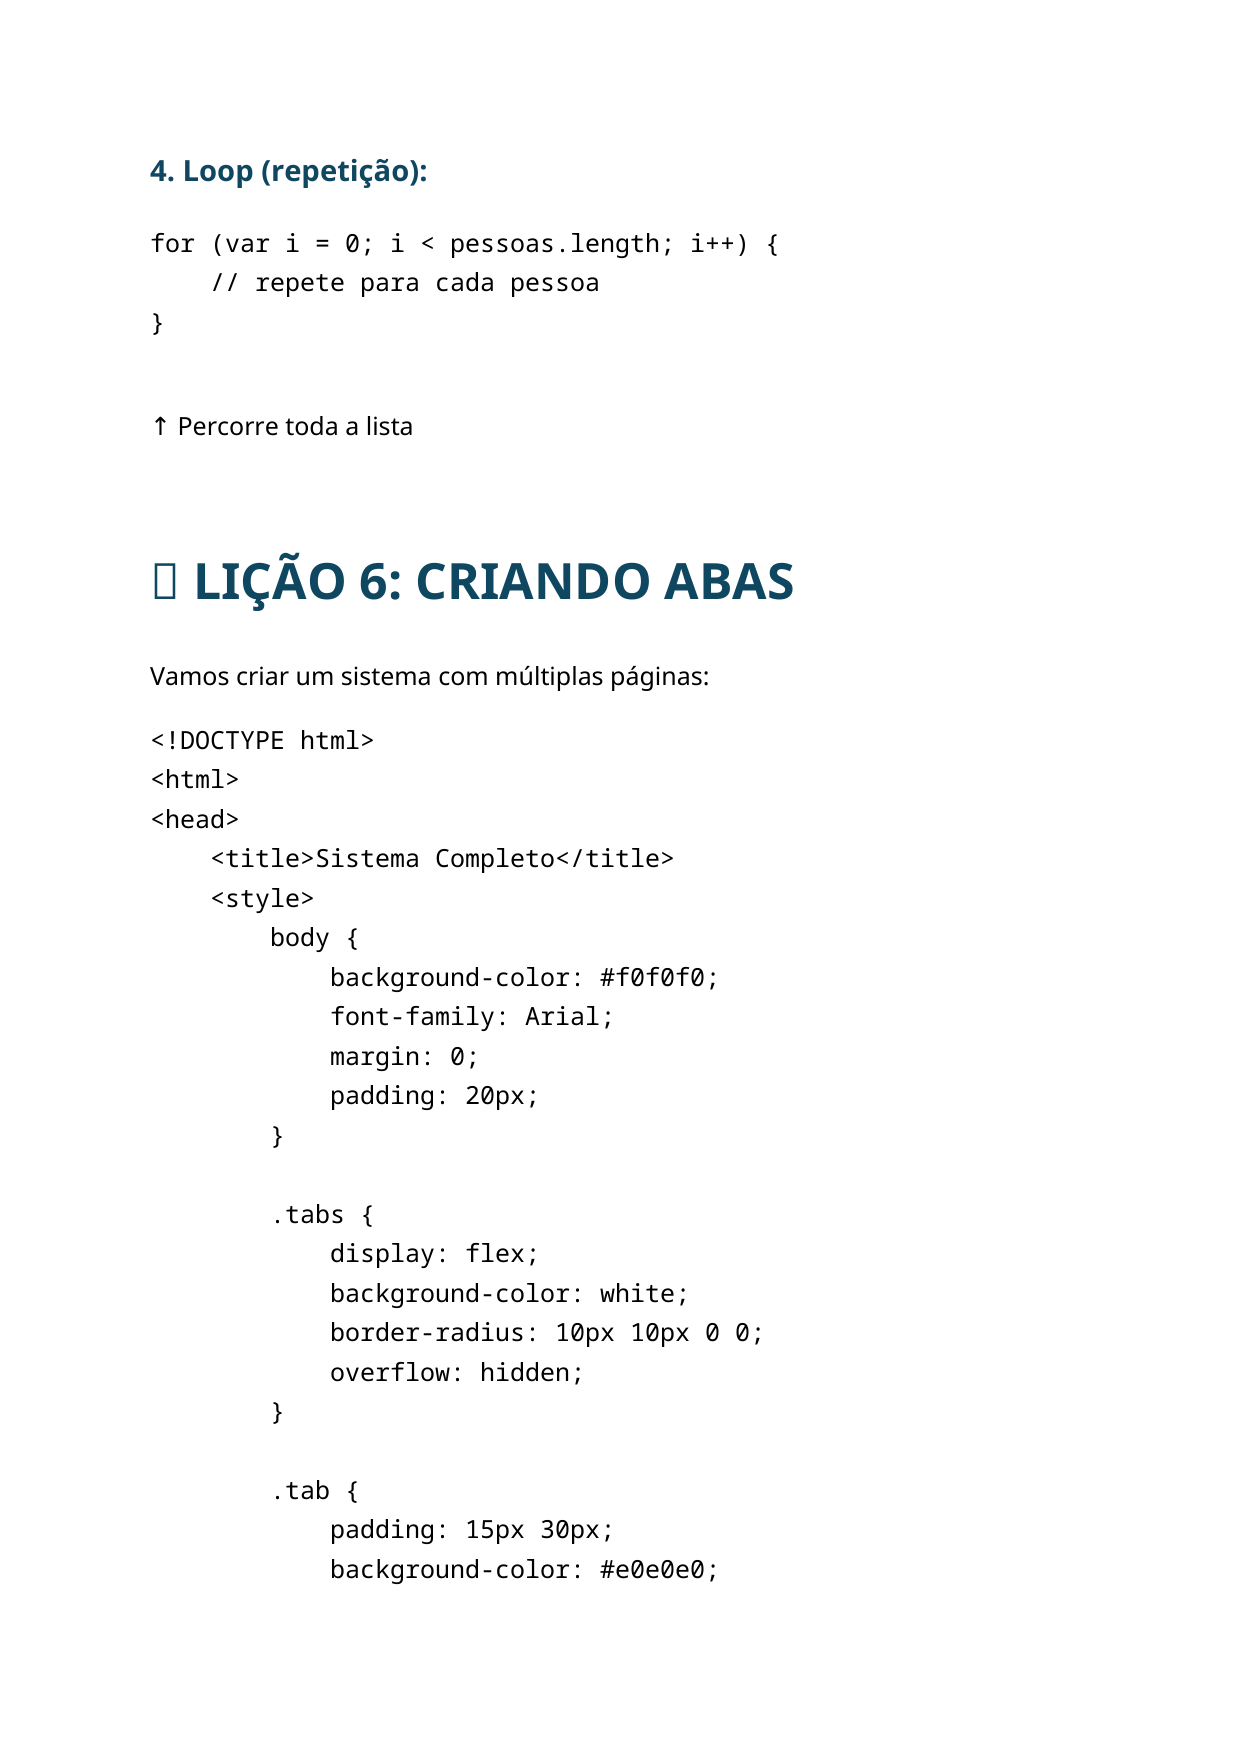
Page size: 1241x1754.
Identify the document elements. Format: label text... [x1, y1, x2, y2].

subtitle 4. Loop (repetição): [150, 150, 1090, 190]
text ↑ Percorre toda a lista [150, 408, 1090, 442]
text Vamos criar um sistema com múltiplas páginas: [150, 658, 1090, 692]
subtitle 🎯 LIÇÃO 6: CRIANDO ABAS [150, 546, 1090, 614]
text for (var i = 0; i < pessoas.length; i++) { // repete para cada pessoa } [150, 225, 1090, 378]
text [150, 723, 1090, 1586]
